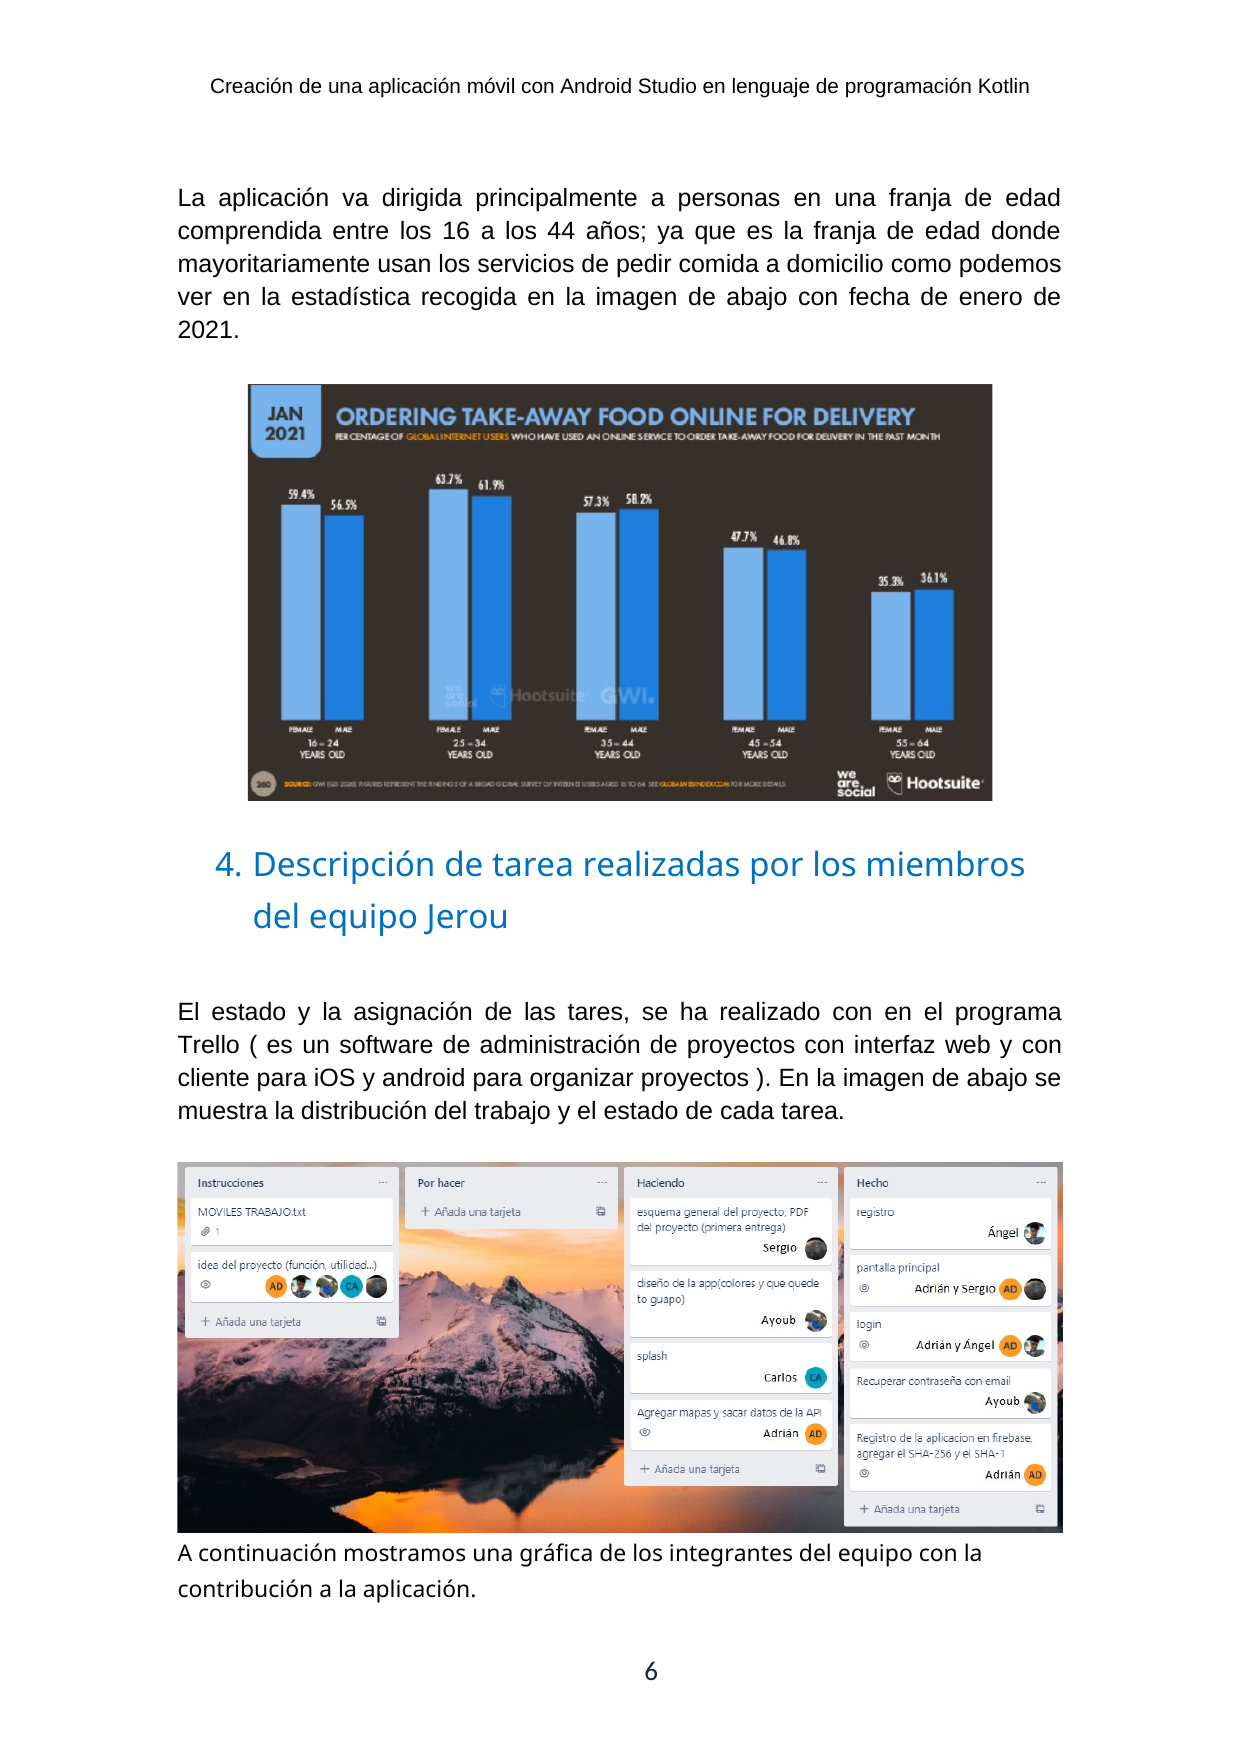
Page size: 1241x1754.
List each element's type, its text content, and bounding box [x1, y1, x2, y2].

text A continuación mostramos una gráfica de los integrantes del equipo con la contribución a la aplicación. [177, 1537, 1063, 1604]
list El estado y la asignación de las tares, se ha realizado con en el programa Trello ( es un software de administración de proyectos con interfaz web y con cliente para iOS y android para organizar proyectos ). En la imagen de abajo se muestra la distribución del trabajo y el estado de cada tarea. [177, 997, 1063, 1125]
picture [177, 1162, 1063, 1533]
picture [247, 384, 993, 801]
text La aplicación va dirigida principalmente a personas en una franja de edad comprendida entre los 16 a los 44 años; ya que es la franja de edad donde mayoritariamente usan los servicios de pedir comida a domicilio como podemos ver en la estadística recogida en la imagen de abajo con fecha de enero de 2021. [177, 183, 1063, 344]
list Descripción de tarea realizadas por los miembros del equipo Jerou [215, 841, 1063, 938]
